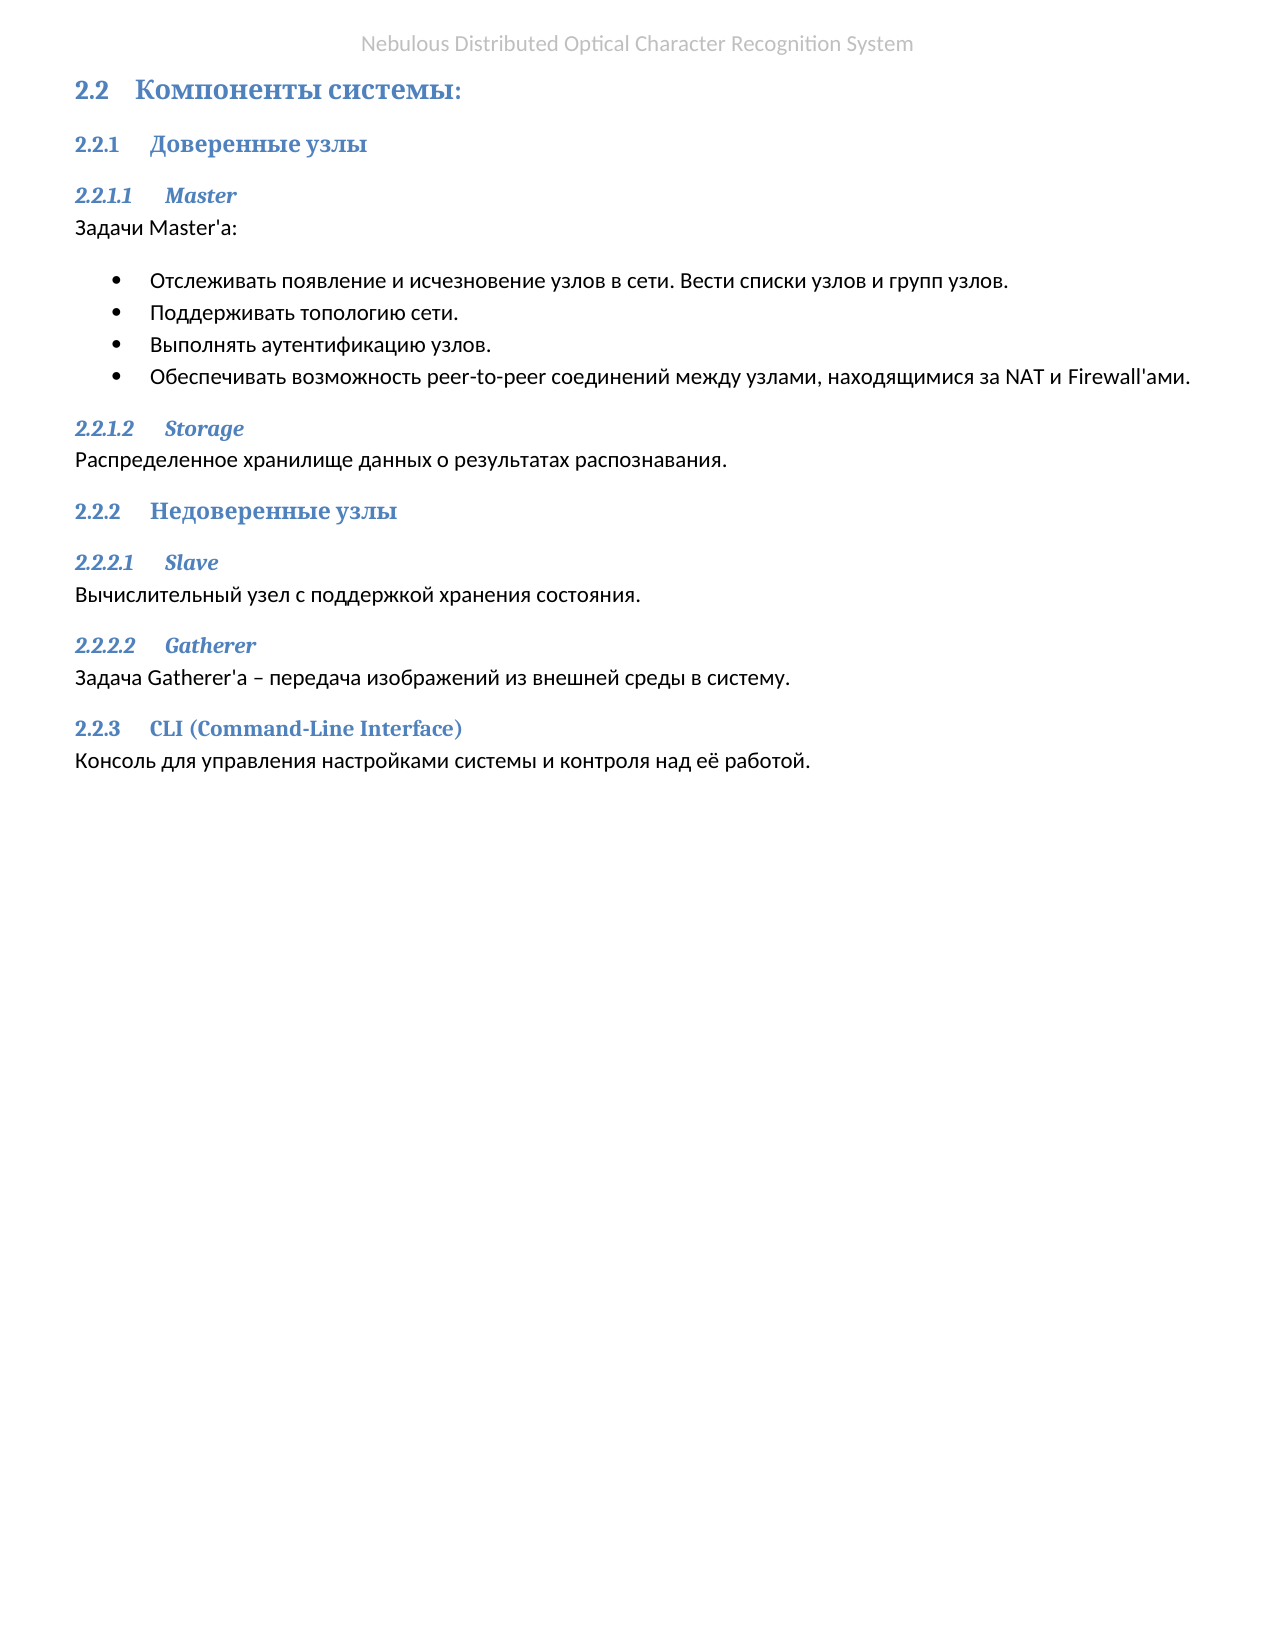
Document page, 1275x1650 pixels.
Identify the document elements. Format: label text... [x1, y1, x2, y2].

text Распределенное хранилище данных о результатах распознавания. [75, 446, 1200, 474]
list Отслеживать появление и исчезновение узлов в сети. Вести списки узлов и групп узлов. [112, 266, 1200, 294]
subtitle Master [75, 183, 1200, 209]
subtitle Storage [75, 415, 1200, 442]
text Задачи Master'а: [75, 213, 1200, 241]
list Выполнять аутентификацию узлов. [112, 330, 1200, 358]
subtitle Компоненты системы: [75, 75, 1200, 106]
subtitle CLI (Command-Line Interface) [75, 716, 1200, 742]
subtitle Gatherer [75, 633, 1200, 659]
subtitle Недоверенные узлы [75, 499, 1200, 525]
list Поддерживать топологию сети. [112, 298, 1200, 326]
text Вычислительный узел с поддержкой хранения состояния. [75, 580, 1200, 608]
subtitle Доверенные узлы [75, 132, 1200, 158]
text Задача Gatherer'а – передача изображений из внешней среды в систему. [75, 663, 1200, 691]
list Обеспечивать возможность peer-to-peer соединений между узлами, находящимися за NAT и Firewall'ами. [112, 362, 1200, 390]
subtitle Slave [75, 550, 1200, 576]
text Консоль для управления настройками системы и контроля над её работой. [75, 746, 1200, 774]
